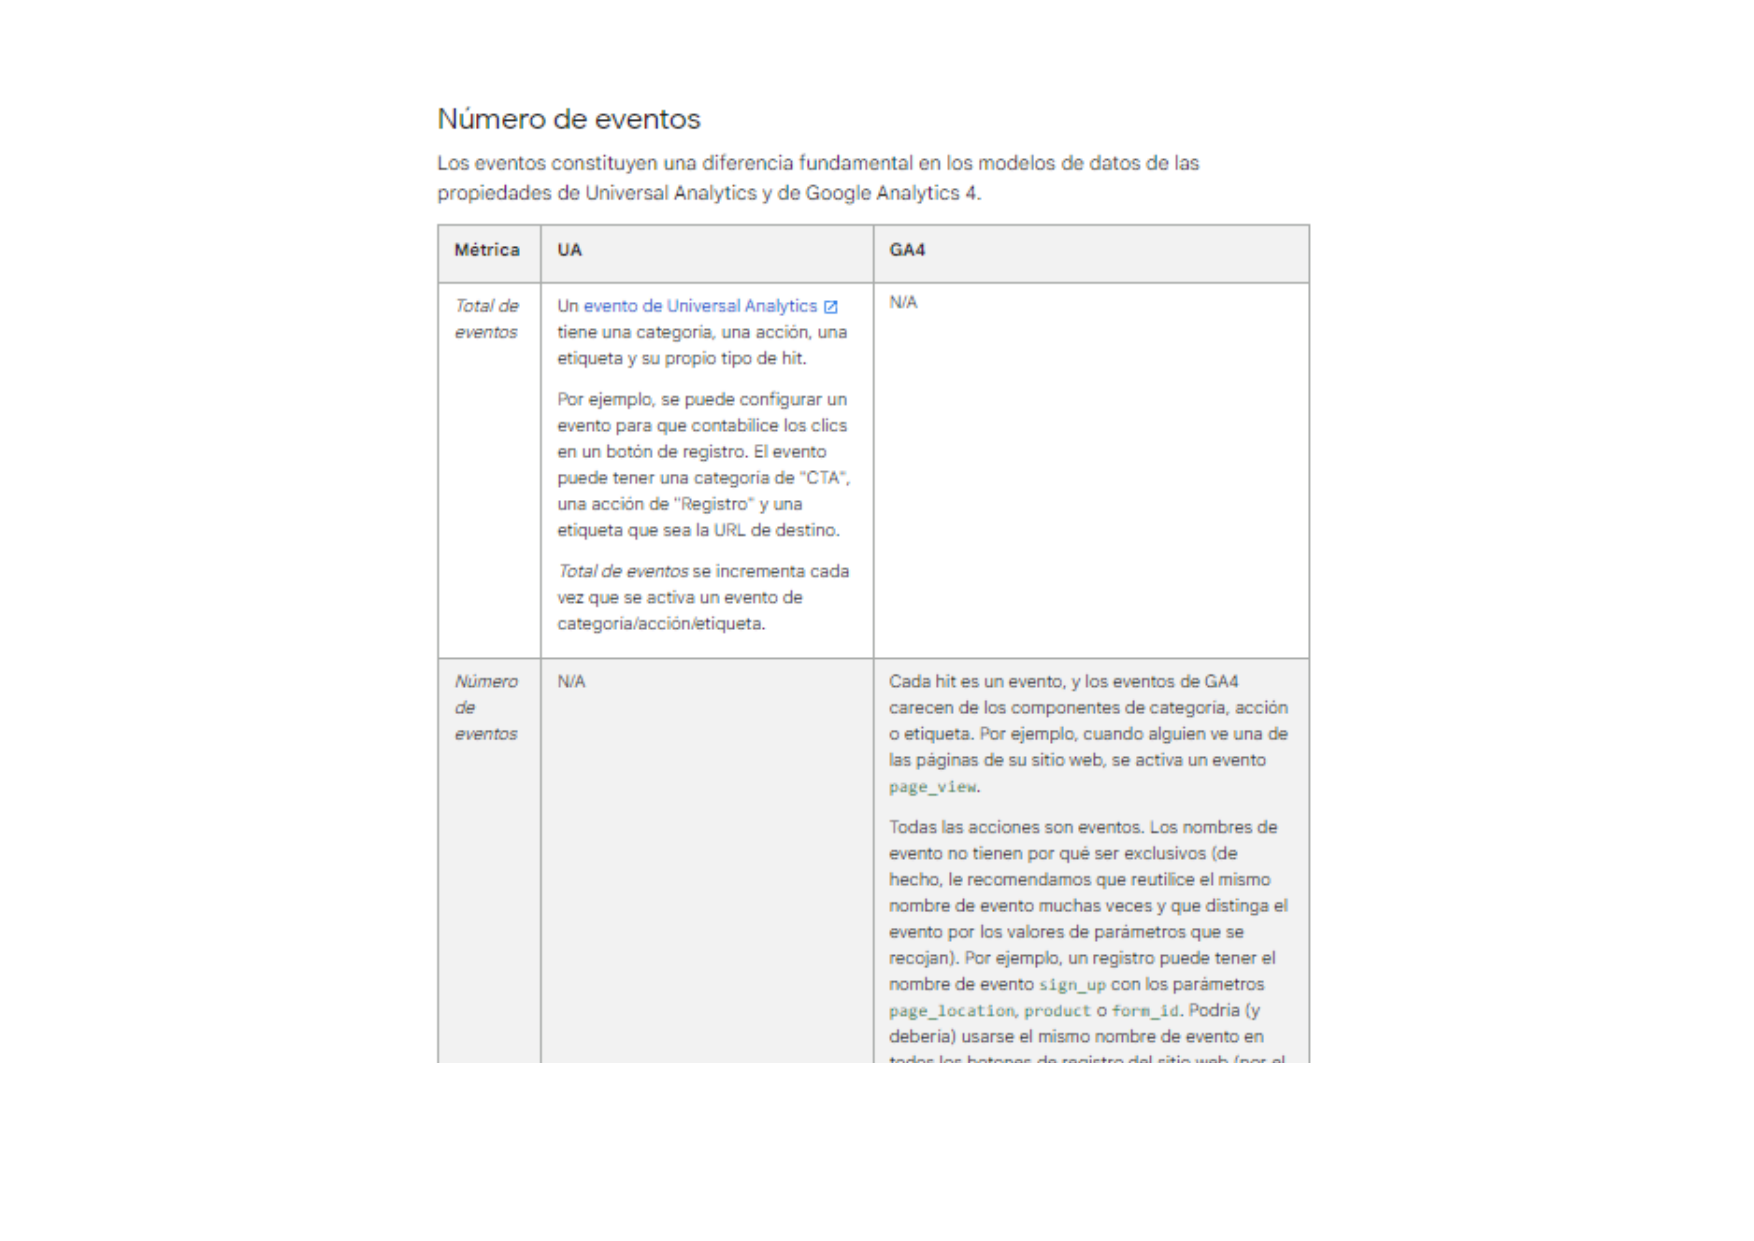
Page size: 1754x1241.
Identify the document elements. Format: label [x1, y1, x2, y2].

picture [432, 103, 1322, 1063]
